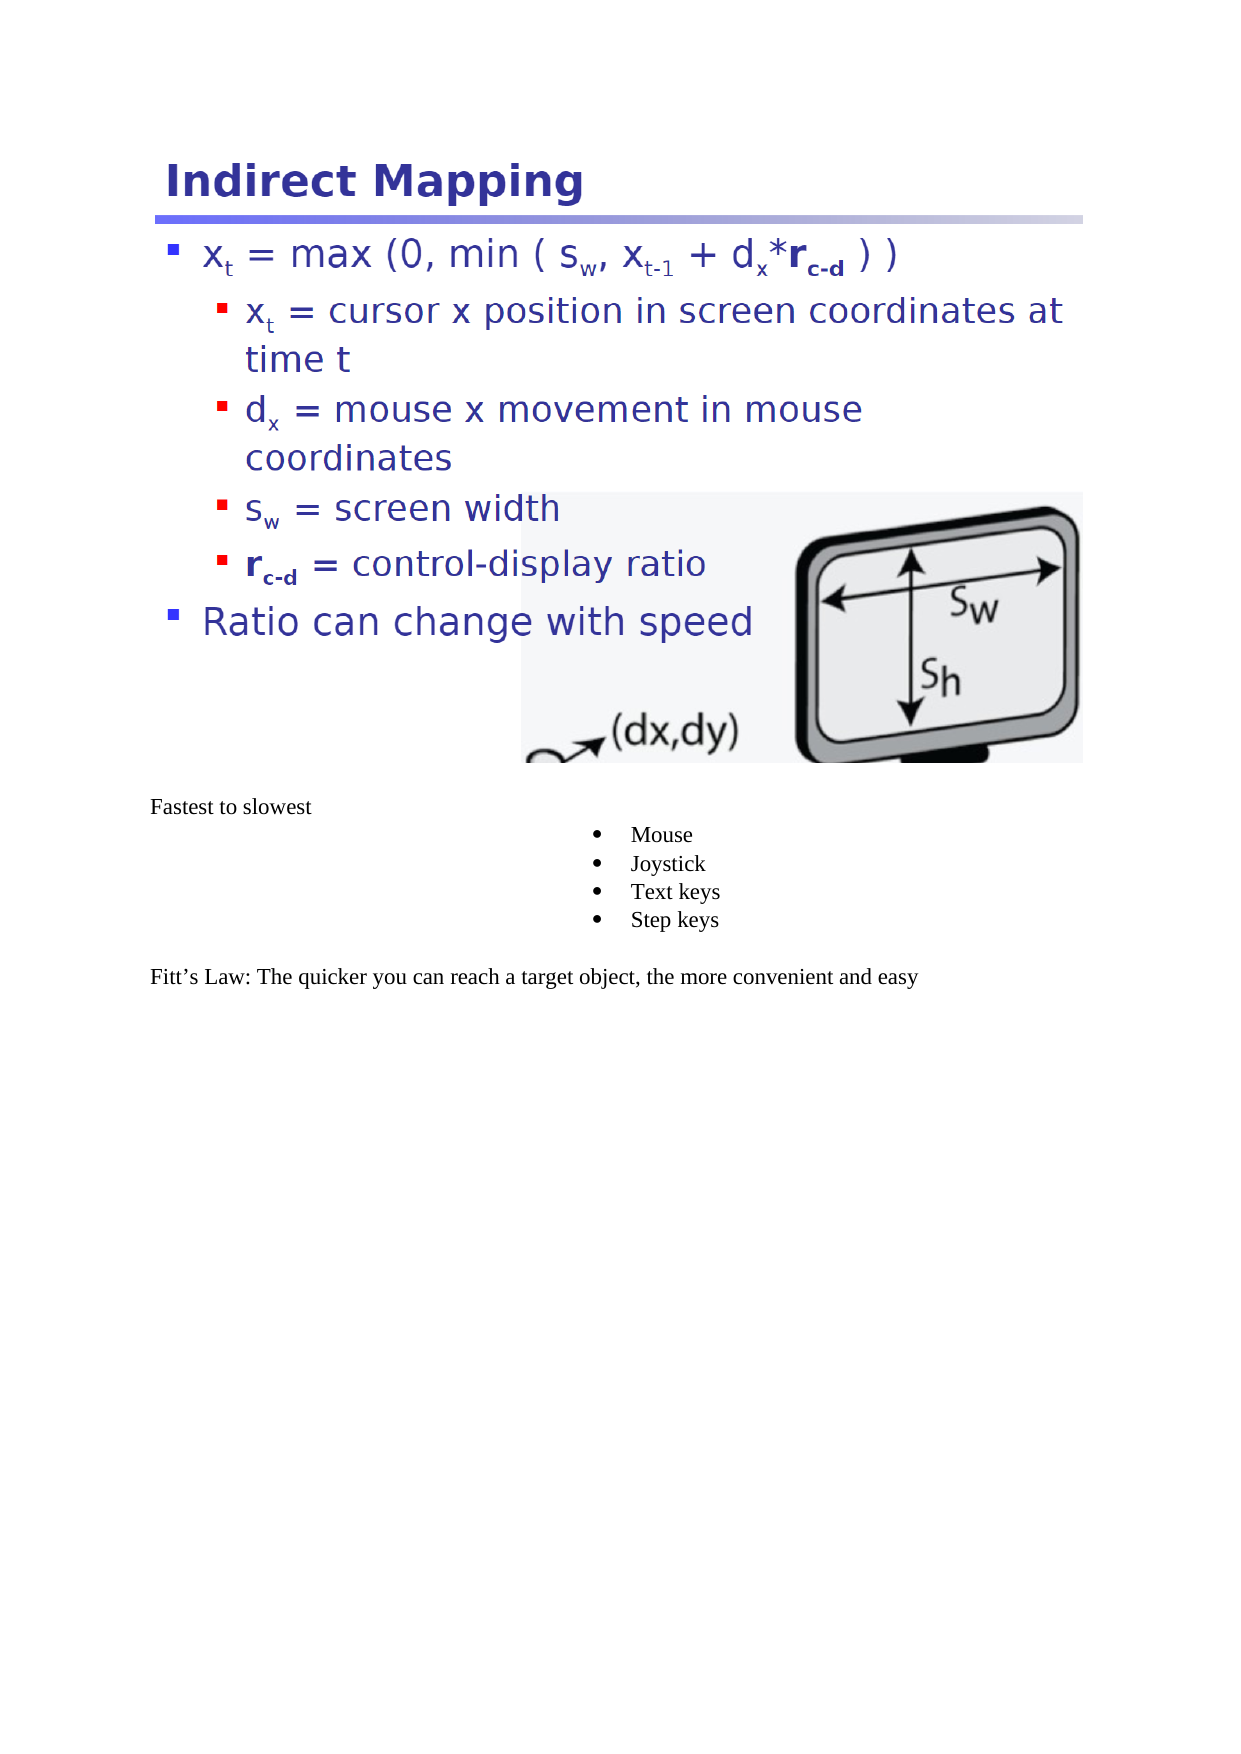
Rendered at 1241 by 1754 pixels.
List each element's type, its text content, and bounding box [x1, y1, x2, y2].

list Joystick [593, 850, 1090, 876]
list Fastest to slowest [150, 793, 1090, 819]
list Step keys [593, 907, 1090, 933]
list Mouse [593, 821, 1090, 848]
list Fitt’s Law: The quicker you can reach a target object, the more convenient and easy [150, 963, 1090, 990]
list Text keys [593, 878, 1090, 904]
picture [150, 150, 1091, 763]
